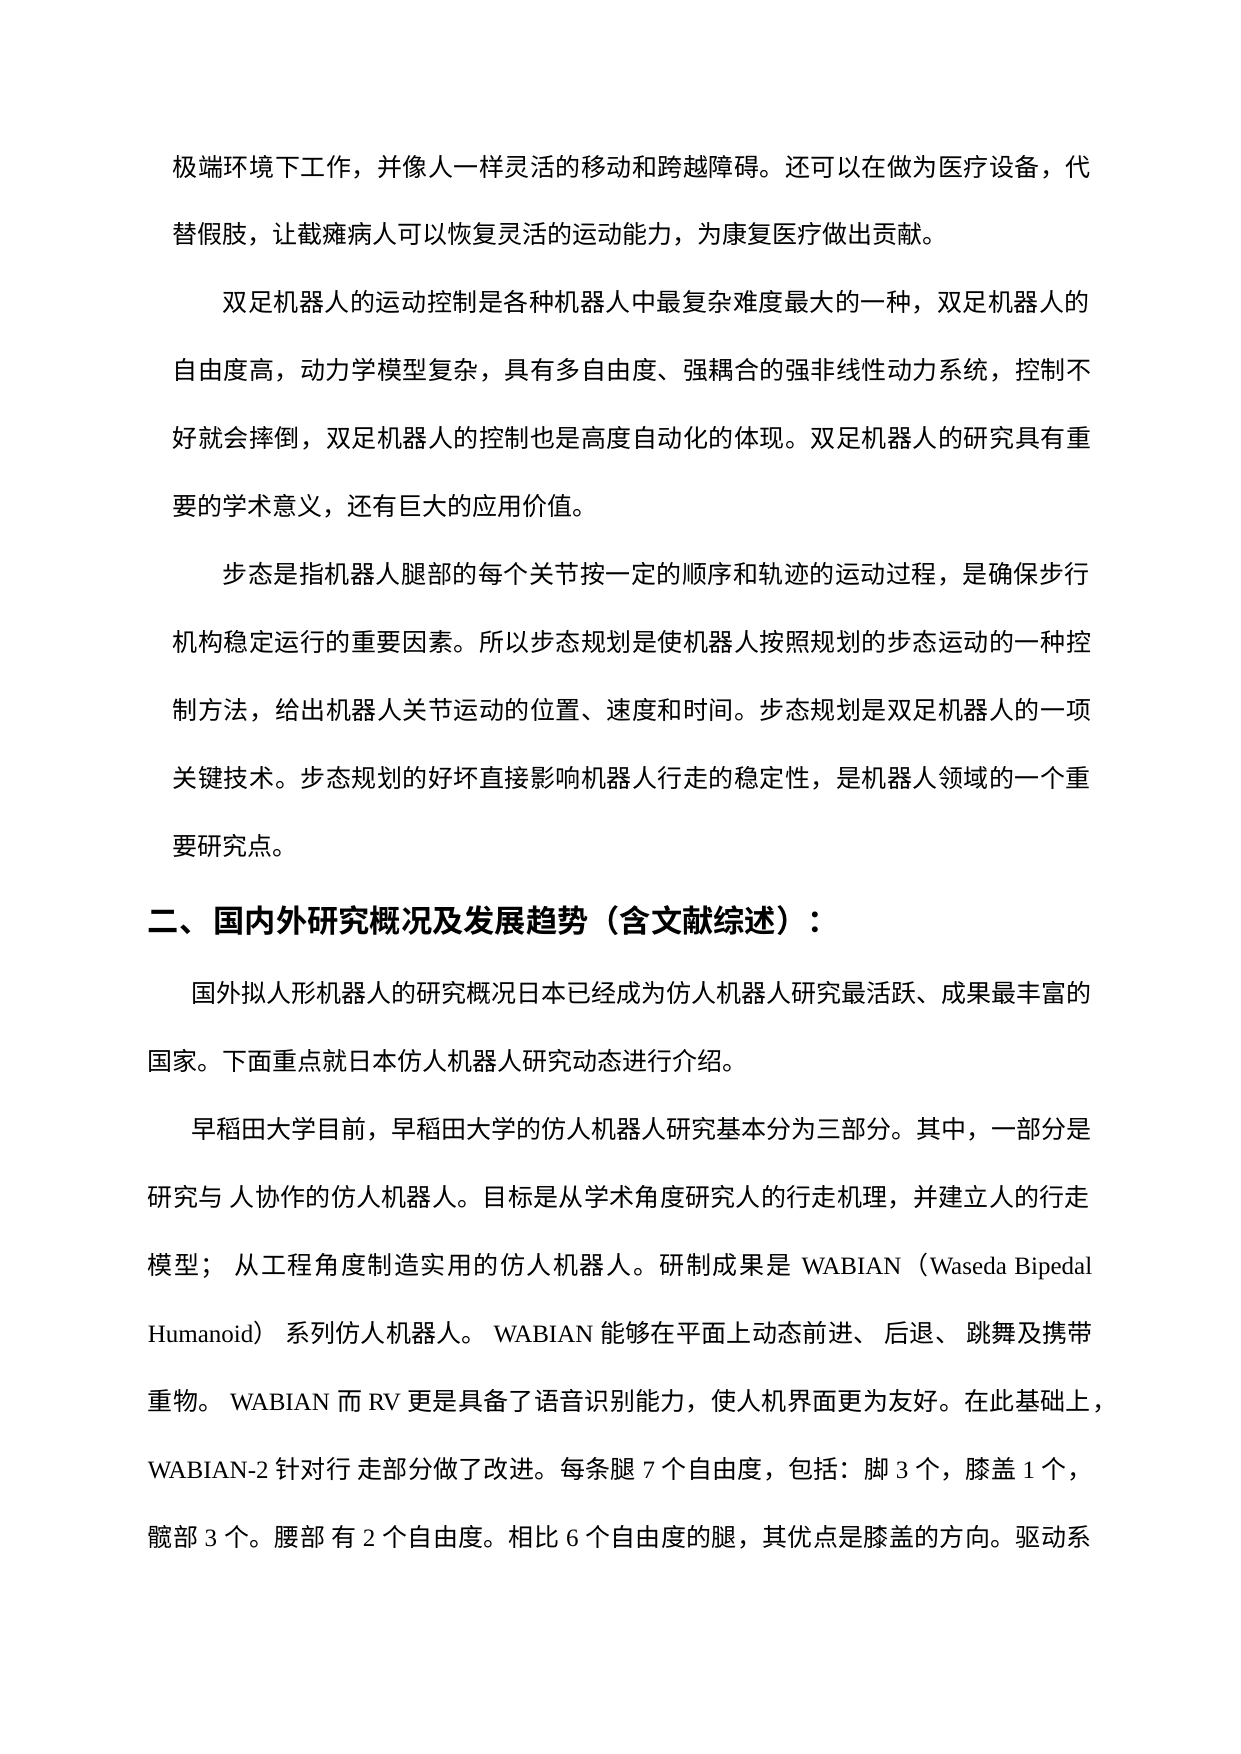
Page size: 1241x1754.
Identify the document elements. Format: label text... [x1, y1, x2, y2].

text 双足机器人的运动控制是各种机器人中最复杂难度最大的一种，双足机器人的自由度高，动力学模型复杂，具有多自由度、强耦合的强非线性动力系统，控制不好就会摔倒，双足机器人的控制也是高度自动化的体现。双足机器人的研究具有重要的学术意义，还有巨大的应用价值。 [173, 267, 1092, 539]
text 步态是指机器人腿部的每个关节按一定的顺序和轨迹的运动过程，是确保步行机构稳定运行的重要因素。所以步态规划是使机器人按照规划的步态运动的一种控制方法，给出机器人关节运动的位置、速度和时间。步态规划是双足机器人的一项关键技术。步态规划的好坏直接影响机器人行走的稳定性，是机器人领域的一个重要研究点。 [173, 539, 1092, 878]
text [173, 131, 1092, 267]
list 国内外研究概况及发展趋势（含文献综述）： [148, 895, 1092, 941]
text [148, 1094, 1092, 1569]
text 国外拟人形机器人的研究概况日本已经成为仿人机器人研究最活跃、成果最丰富的国家。下面重点就日本仿人机器人研究动态进行介绍。 [148, 958, 1092, 1094]
